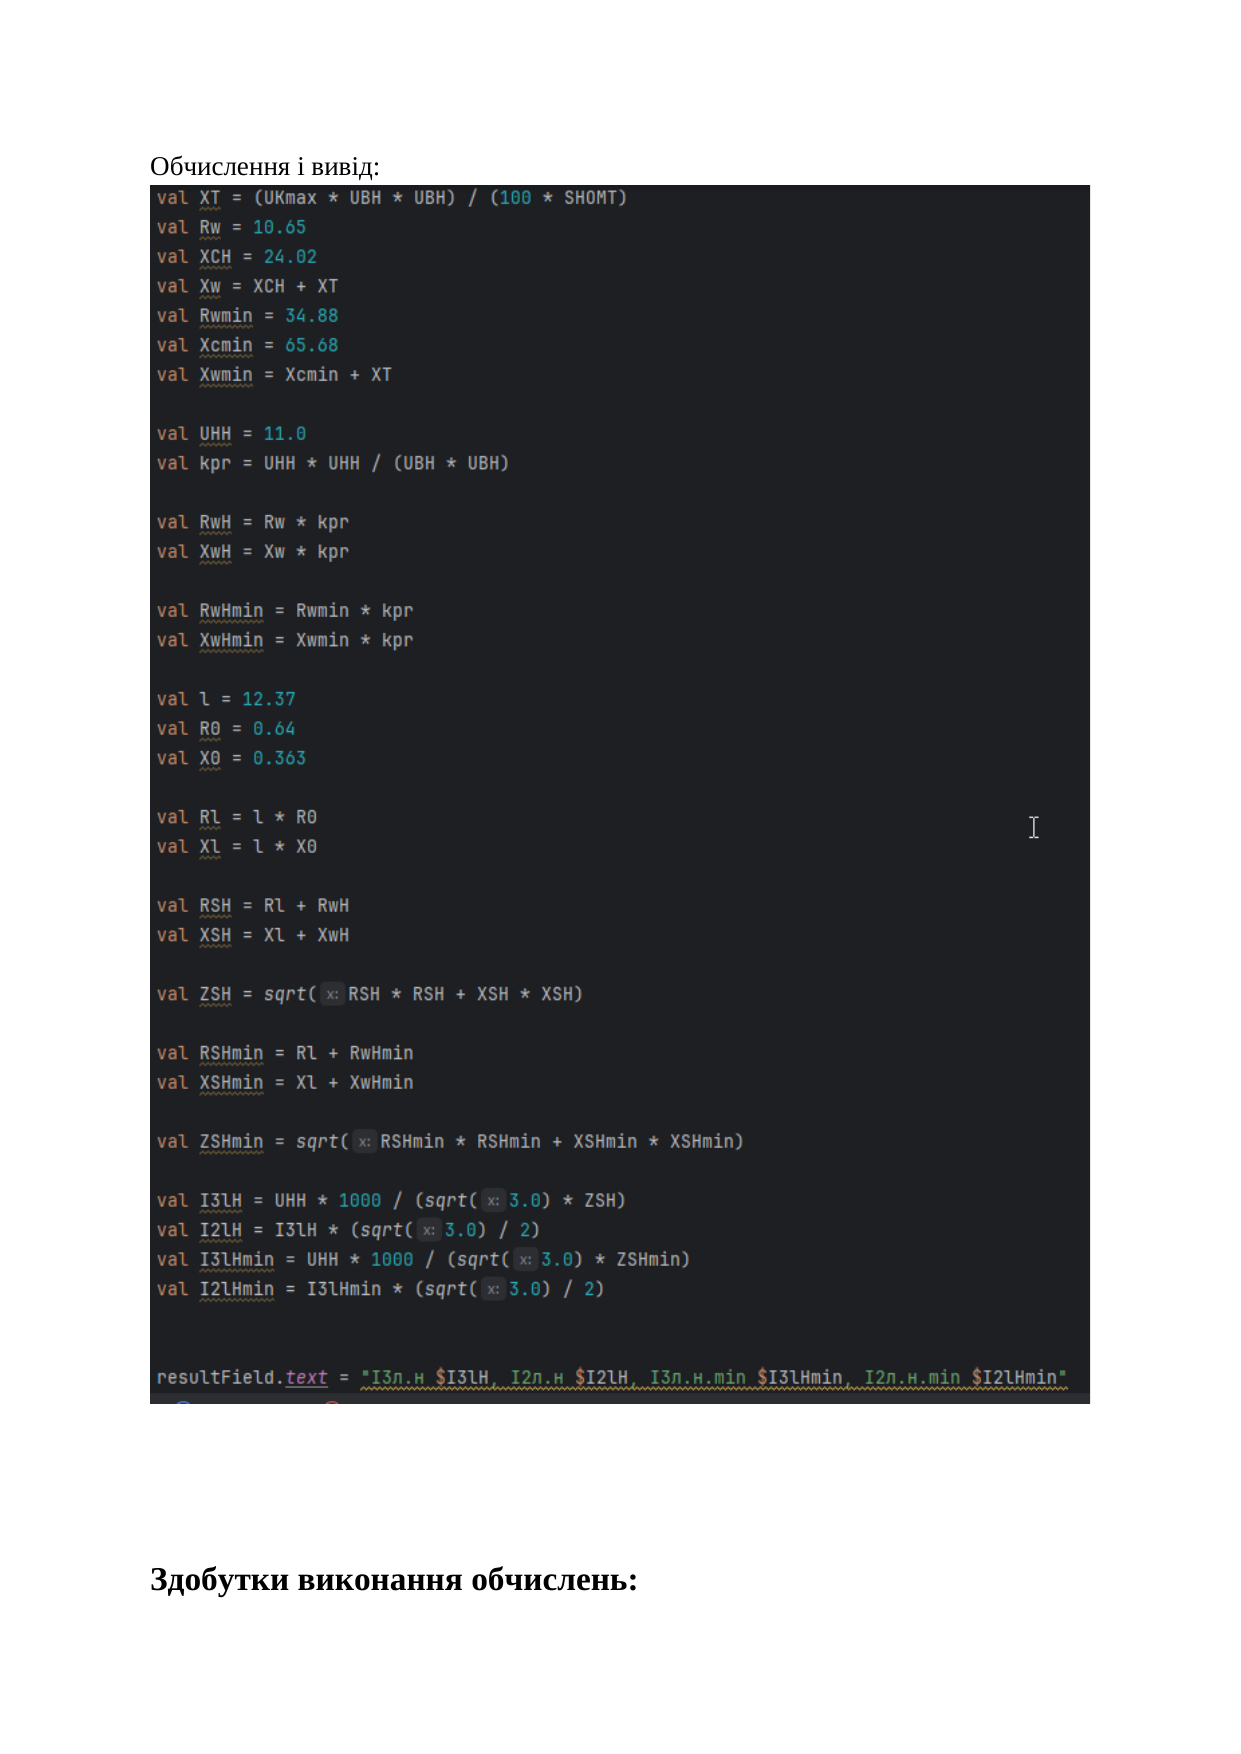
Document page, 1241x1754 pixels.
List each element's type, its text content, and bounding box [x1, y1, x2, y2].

text Обчислення і вивід: [150, 150, 1090, 185]
picture [150, 185, 1091, 1404]
text Здобутки виконання обчислень: [150, 1559, 1090, 1597]
